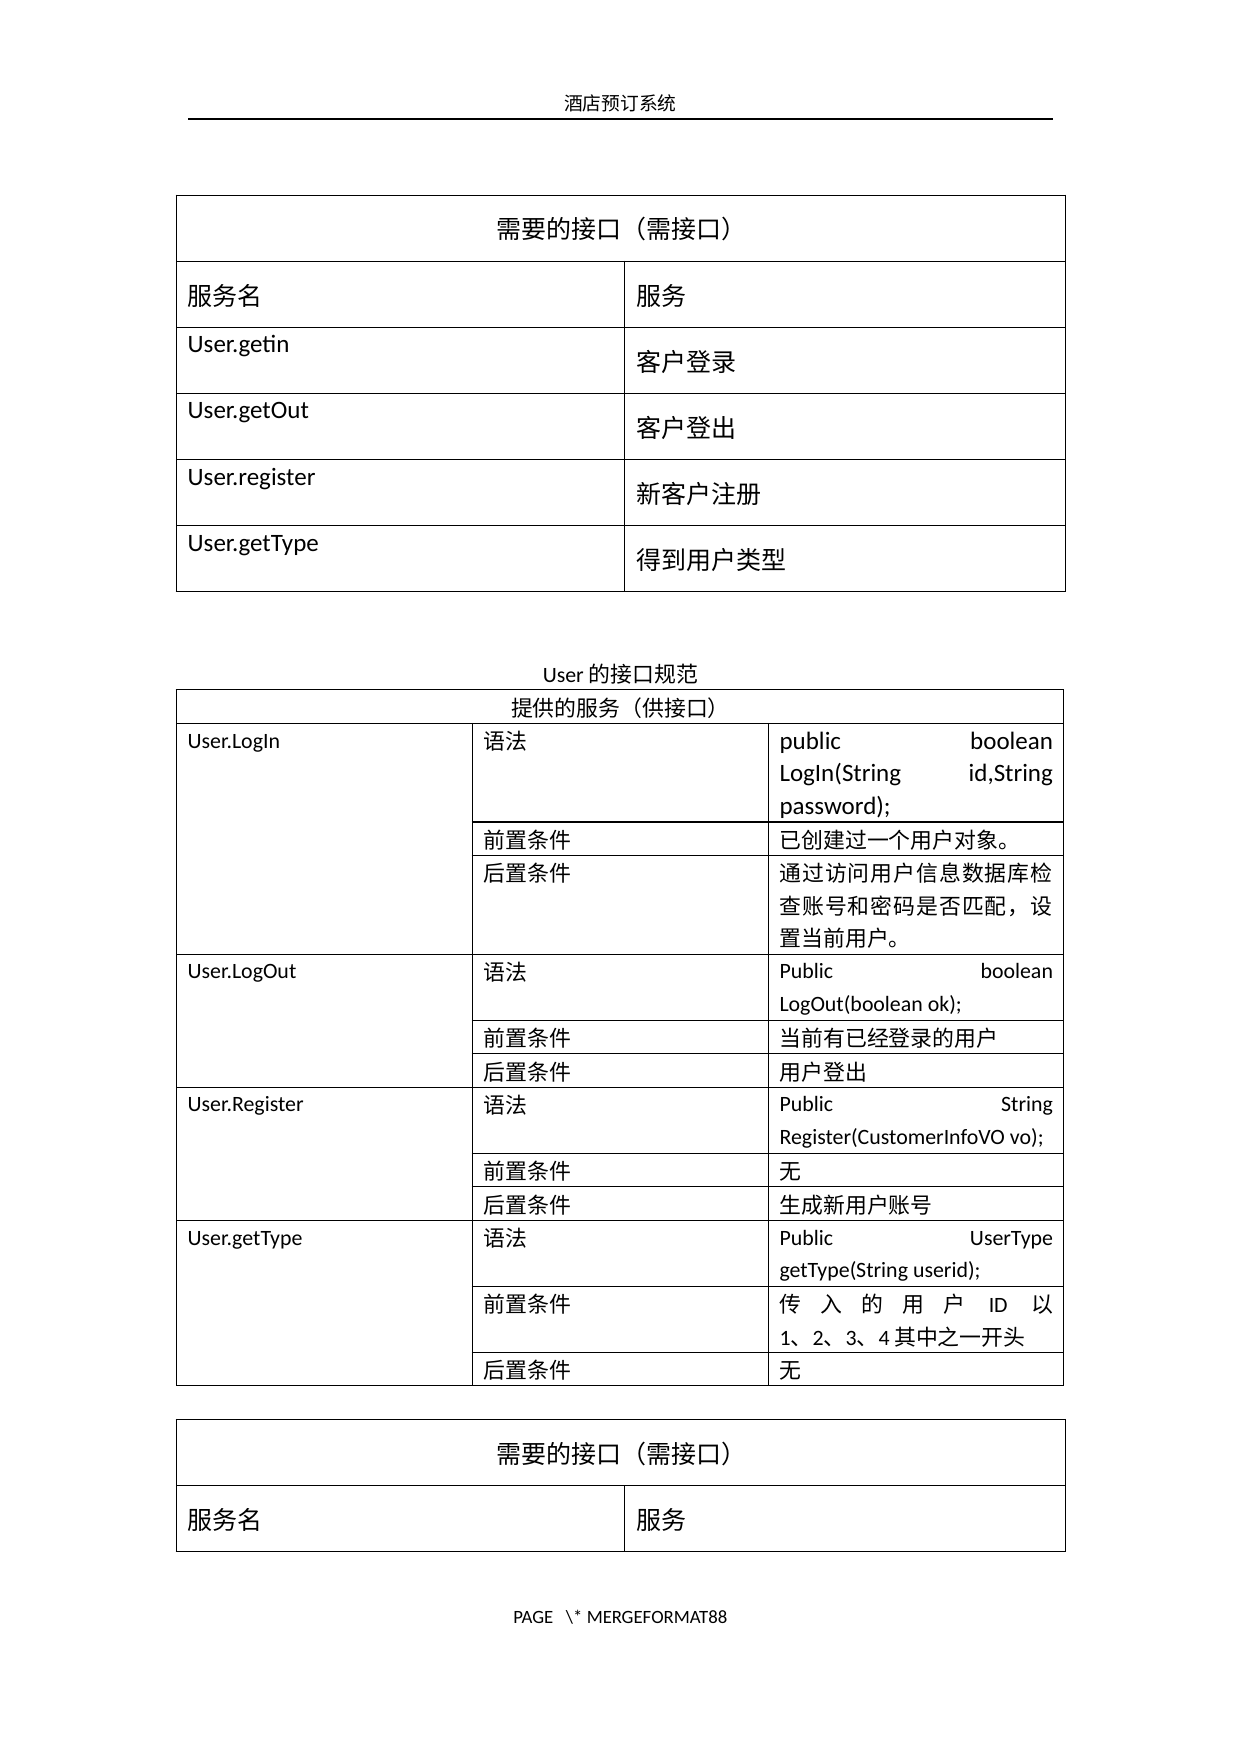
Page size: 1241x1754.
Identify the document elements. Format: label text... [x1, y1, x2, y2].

table_cell 语法 [473, 955, 768, 1019]
table_cell User.getType [177, 1221, 472, 1385]
table_cell 语法 [473, 1088, 768, 1153]
table_cell User.LogOut [177, 955, 472, 1087]
table_cell 用户登出 [769, 1054, 1063, 1087]
table_cell 得到用户类型 [625, 526, 1065, 591]
table_cell Public boolean LogOut(boolean ok); [769, 955, 1063, 1019]
table_cell public boolean LogIn(String id,String password); [769, 724, 1063, 821]
table_cell 客户登出 [625, 394, 1065, 459]
table_cell 后置条件 [473, 1054, 768, 1087]
table_cell 后置条件 [473, 1353, 768, 1385]
table_cell 前置条件 [473, 823, 768, 855]
table_cell 已创建过一个用户对象。 [769, 823, 1063, 855]
table_cell 后置条件 [473, 1187, 768, 1220]
table_cell User.getOut [177, 394, 624, 459]
table_cell 前置条件 [473, 1021, 768, 1053]
table_cell 新客户注册 [625, 460, 1065, 525]
table_cell User.LogIn [177, 724, 472, 953]
text User的接口规范 [187, 657, 1053, 689]
table_cell 无 [769, 1353, 1063, 1385]
table_cell 生成新用户账号 [769, 1187, 1063, 1220]
table_cell User.Register [177, 1088, 472, 1220]
table_cell 客户登录 [625, 328, 1065, 393]
table_cell 服务 [625, 262, 1065, 327]
table_cell 语法 [473, 1221, 768, 1286]
table_cell 无 [769, 1154, 1063, 1186]
table_cell 传入的用户ID以1、2、3、4其中之一开头 [769, 1287, 1063, 1352]
table_cell 前置条件 [473, 1154, 768, 1186]
table_cell 服务名 [177, 262, 624, 327]
table_header 提供的服务（供接口） [177, 690, 1063, 723]
table_cell 通过访问用户信息数据库检查账号和密码是否匹配，设置当前用户。 [769, 856, 1063, 953]
table_cell 前置条件 [473, 1287, 768, 1352]
table_cell Public UserType getType(String userid); [769, 1221, 1063, 1286]
table_cell User.getin [177, 328, 624, 393]
table_cell 后置条件 [473, 856, 768, 953]
table_cell 服务名 [177, 1486, 624, 1551]
table_cell User.register [177, 460, 624, 525]
table_cell User.getType [177, 526, 624, 591]
table_header 需要的接口（需接口） [177, 1420, 1065, 1485]
table_header 需要的接口（需接口） [177, 196, 1065, 261]
table_cell 当前有已经登录的用户 [769, 1021, 1063, 1053]
table_cell 服务 [625, 1486, 1065, 1551]
table_cell Public String Register(CustomerInfoVO vo); [769, 1088, 1063, 1153]
table_cell 语法 [473, 724, 768, 821]
